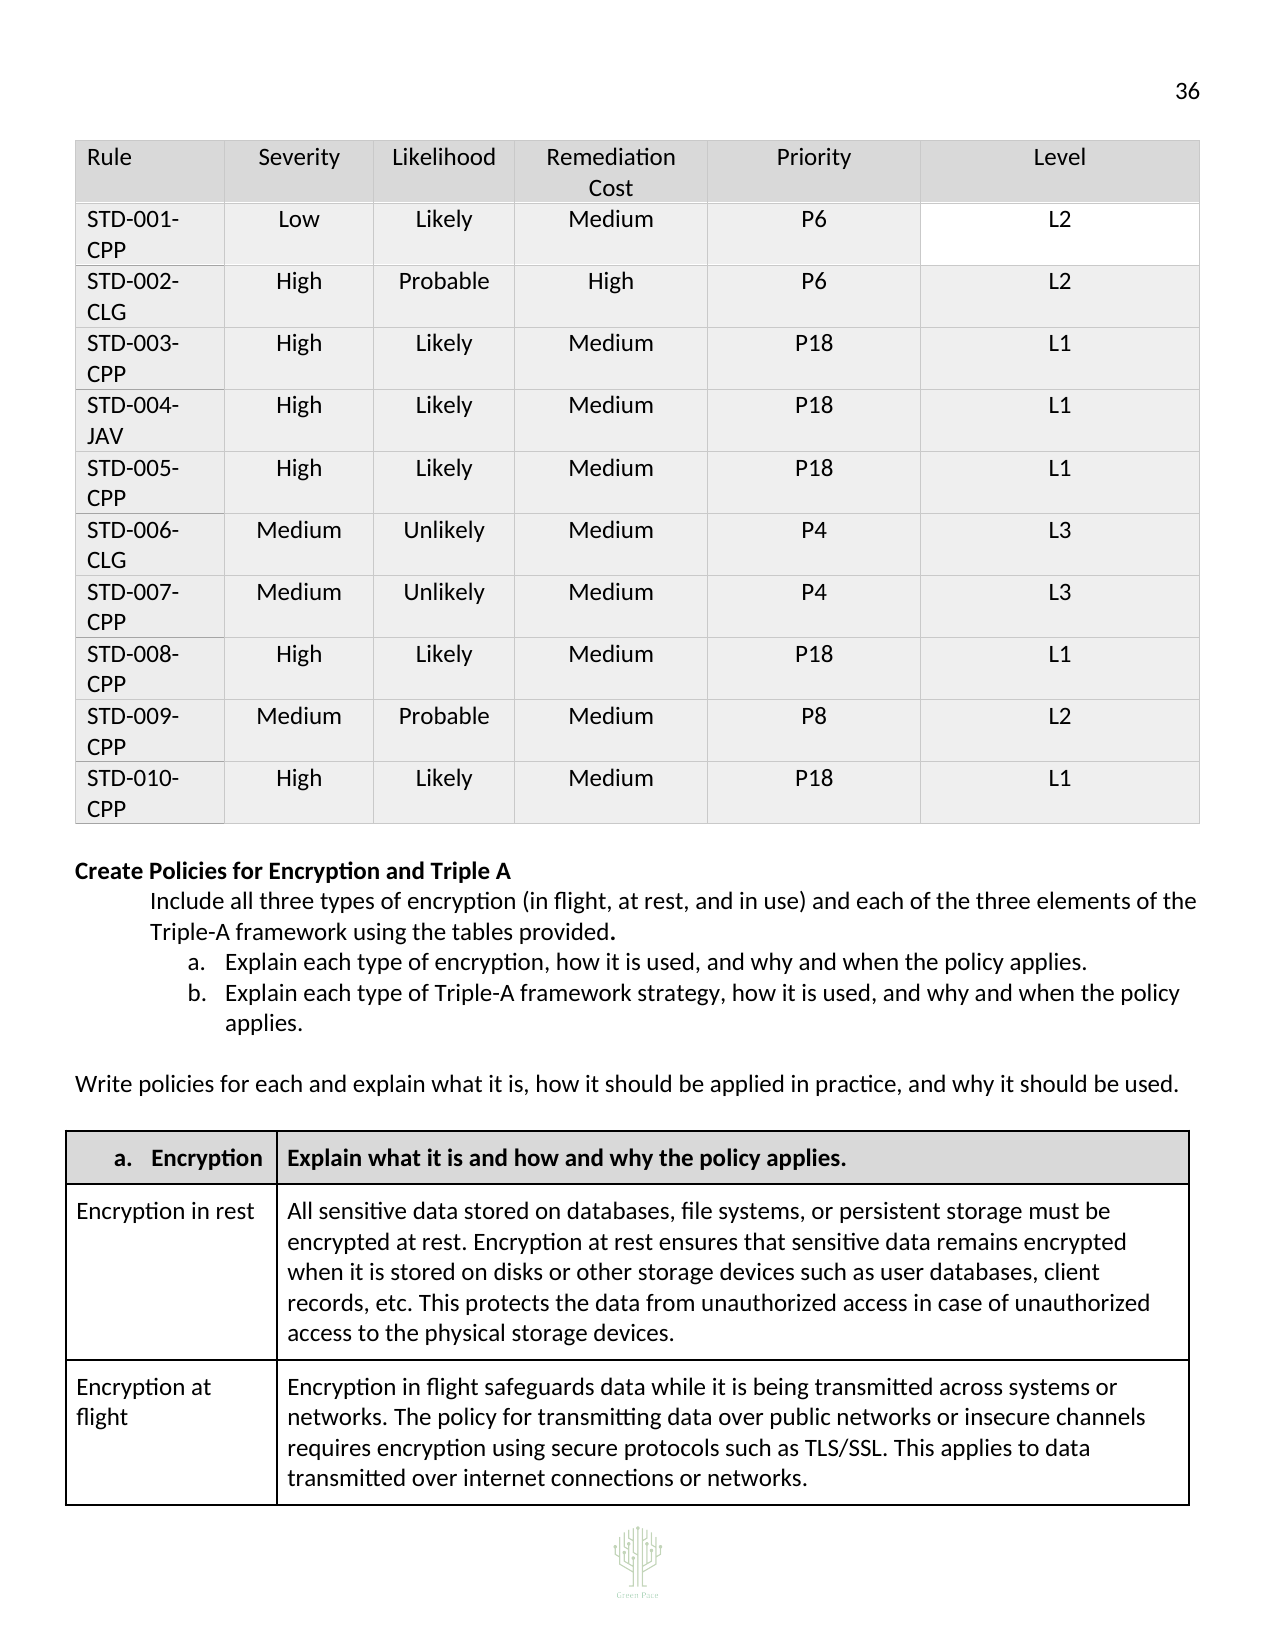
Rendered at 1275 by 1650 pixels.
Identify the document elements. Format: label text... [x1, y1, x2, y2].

table_cell L1 [921, 452, 1199, 513]
table_cell Medium [515, 328, 707, 389]
table_cell Likely [374, 762, 514, 823]
table_cell Encryption at flight [67, 1361, 276, 1503]
table_header Encryption [67, 1132, 276, 1183]
table_cell Encryption in flight safeguards data while it is being transmitted across systems or networks. The policy for transmitting data over public networks or insecure channels requires encryption using secure protocols such as TLS/SSL. This applies to data transmitted over internet connections or networks. [278, 1361, 1188, 1503]
table_cell L1 [921, 638, 1199, 699]
table_cell L2 [921, 266, 1199, 327]
table_cell Medium [515, 762, 707, 823]
table_cell Medium [225, 576, 373, 637]
table_cell STD-005-CPP [76, 452, 224, 513]
table_cell Probable [374, 700, 514, 761]
list Explain each type of Triple-A framework strategy, how it is used, and why and when the policy applies. [187, 977, 1200, 1038]
table_cell High [225, 328, 373, 389]
table_cell L1 [921, 390, 1199, 451]
table_cell P6 [708, 266, 920, 327]
table_cell STD-003-CPP [76, 328, 224, 389]
table_cell Likely [374, 390, 514, 451]
table_cell Likely [374, 204, 514, 264]
table_cell Encryption in rest [67, 1185, 276, 1358]
table_cell STD-002-CLG [76, 266, 224, 327]
table_cell L2 [921, 204, 1199, 264]
table_cell All sensitive data stored on databases, file systems, or persistent storage must be encrypted at rest. Encryption at rest ensures that sensitive data remains encrypted when it is stored on disks or other storage devices such as user databases, client records, etc. This protects the data from unauthorized access in case of unauthorized access to the physical storage devices. [278, 1185, 1188, 1358]
table_cell P4 [708, 576, 920, 637]
text Write policies for each and explain what it is, how it should be applied in practice, and why it should be used. [75, 1068, 1200, 1099]
table_cell High [225, 638, 373, 699]
table_cell P18 [708, 638, 920, 699]
table_cell Medium [515, 390, 707, 451]
table_header Level [921, 141, 1199, 202]
table_cell STD-008-CPP [76, 638, 224, 699]
table_cell P8 [708, 700, 920, 761]
table_cell L1 [921, 762, 1199, 823]
table_cell P18 [708, 390, 920, 451]
text Include all three types of encryption (in flight, at rest, and in use) and each of the three elements of the Triple-A framework using the tables provided. [150, 885, 1200, 946]
table_cell P18 [708, 762, 920, 823]
table_cell High [225, 390, 373, 451]
table_cell STD-006-CLG [76, 514, 224, 575]
table_cell Likely [374, 328, 514, 389]
subtitle Create Policies for Encryption and Triple A [75, 855, 1200, 885]
table_cell STD-010-CPP [76, 762, 224, 823]
table_cell L3 [921, 514, 1199, 575]
table_cell High [225, 452, 373, 513]
table_cell Medium [515, 700, 707, 761]
table_cell L2 [921, 700, 1199, 761]
table_cell High [515, 266, 707, 327]
table_cell STD-009-CPP [76, 700, 224, 761]
table_cell Likely [374, 638, 514, 699]
table_header Remediation Cost [515, 141, 707, 202]
table_cell Likely [374, 452, 514, 513]
table_cell Unlikely [374, 514, 514, 575]
table_cell P18 [708, 328, 920, 389]
table_cell P6 [708, 204, 920, 264]
table_cell Medium [515, 638, 707, 699]
table_cell Low [225, 204, 373, 264]
table_header Priority [708, 141, 920, 202]
table_header Explain what it is and how and why the policy applies. [278, 1132, 1188, 1183]
table_cell L3 [921, 576, 1199, 637]
table_cell P4 [708, 514, 920, 575]
table_cell L1 [921, 328, 1199, 389]
table_header Likelihood [374, 141, 514, 202]
table_cell High [225, 762, 373, 823]
table_cell Medium [515, 576, 707, 637]
table_cell STD-001-CPP [76, 204, 224, 264]
table_cell STD-004-JAV [76, 390, 224, 451]
table_cell Unlikely [374, 576, 514, 637]
table_cell Probable [374, 266, 514, 327]
table_cell Medium [515, 514, 707, 575]
table_header Severity [225, 141, 373, 202]
table_cell Medium [515, 452, 707, 513]
table_header Rule [76, 141, 224, 202]
table_cell Medium [225, 700, 373, 761]
table_cell P18 [708, 452, 920, 513]
table_cell High [225, 266, 373, 327]
table_cell Medium [225, 514, 373, 575]
table_cell Medium [515, 204, 707, 264]
list Explain each type of encryption, how it is used, and why and when the policy applies. [187, 946, 1200, 977]
table_cell STD-007-CPP [76, 576, 224, 637]
picture [605, 1521, 670, 1606]
